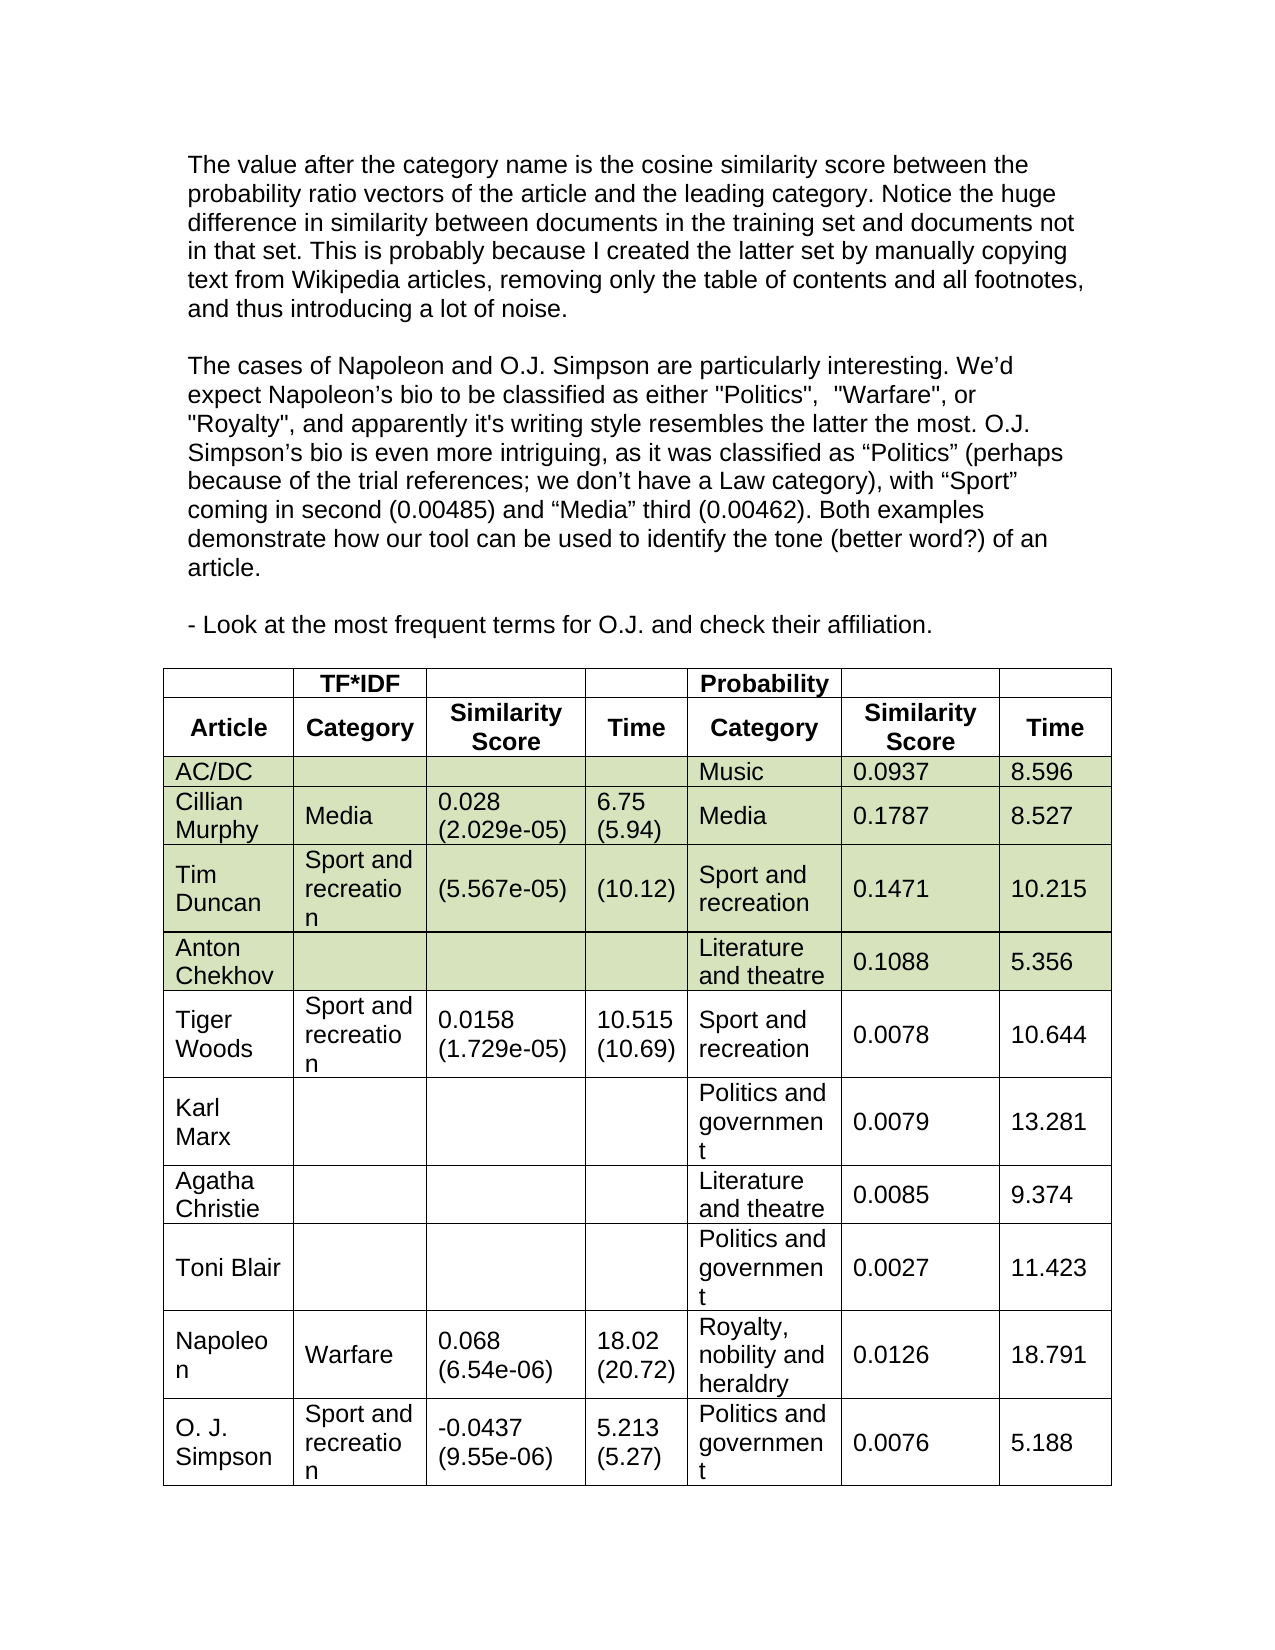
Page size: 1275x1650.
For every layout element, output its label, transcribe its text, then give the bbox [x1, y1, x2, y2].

table_cell (10.12) [586, 845, 687, 931]
table_cell 0.0085 [842, 1166, 999, 1223]
table_cell 0.1471 [842, 845, 999, 931]
table_cell 9.374 [1000, 1166, 1111, 1223]
table_cell Literature and theatre [688, 933, 841, 990]
text The cases of Napoleon and O.J. Simpson are particularly interesting. We’d expect Napoleon’s bio to be classified as either "Politics", "Warfare", or "Royalty", and apparently it's writing style resembles the latter the most. O.J. Simpson’s bio is even more intriguing, as it was classified as “Politics” (perhaps because of the trial references; we don’t have a Law category), with “Sport” coming in second (0.00485) and “Media” third (0.00462). Both examples demonstrate how our tool can be used to identify the tone (better word?) of an article. [187, 351, 1087, 581]
table_cell 0.0076 [842, 1399, 999, 1485]
table_cell [427, 1224, 585, 1310]
table_cell [586, 1224, 687, 1310]
table_cell Category [294, 698, 426, 756]
table_cell [294, 1166, 426, 1223]
table_cell Sport and recreation [294, 1399, 426, 1485]
table_cell (5.567e-05) [427, 845, 585, 931]
table_cell [294, 757, 426, 786]
table_cell 5.356 [1000, 933, 1111, 990]
table_cell Sport and recreation [294, 845, 426, 931]
table_cell 13.281 [1000, 1078, 1111, 1164]
table_cell 8.527 [1000, 787, 1111, 844]
table_cell Tim Duncan [164, 845, 293, 931]
table_cell Time [586, 698, 687, 756]
table_cell Politics and government [688, 1399, 841, 1485]
table_cell 10.644 [1000, 991, 1111, 1077]
table_cell [586, 757, 687, 786]
table_cell 0.1088 [842, 933, 999, 990]
table_cell Media [294, 787, 426, 844]
table_header [164, 669, 293, 697]
table_cell [294, 1078, 426, 1164]
table_cell [427, 1166, 585, 1223]
table_header [1000, 669, 1111, 697]
table_cell 5.188 [1000, 1399, 1111, 1485]
table_header [586, 669, 687, 697]
table_cell Royalty, nobility and heraldry [688, 1311, 841, 1398]
table_cell Tiger Woods [164, 991, 293, 1077]
table_cell 0.1787 [842, 787, 999, 844]
table_cell Politics and government [688, 1224, 841, 1310]
table_header Probability [688, 669, 841, 697]
table_cell 0.0078 [842, 991, 999, 1077]
table_cell 18.02 (20.72) [586, 1311, 687, 1398]
table_cell [586, 1166, 687, 1223]
table_cell Warfare [294, 1311, 426, 1398]
table_cell Time [1000, 698, 1111, 756]
table_cell 8.596 [1000, 757, 1111, 786]
text - Look at the most frequent terms for O.J. and check their affiliation. [187, 610, 1087, 639]
table_cell Karl Marx [164, 1078, 293, 1164]
table_cell 5.213 (5.27) [586, 1399, 687, 1485]
table_header [427, 669, 585, 697]
table_cell Similarity Score [842, 698, 999, 756]
table_cell [294, 933, 426, 990]
table_cell 6.75 (5.94) [586, 787, 687, 844]
table_cell Toni Blair [164, 1224, 293, 1310]
table_cell Anton Chekhov [164, 933, 293, 990]
table_cell AC/DC [164, 757, 293, 786]
table_cell Napoleon [164, 1311, 293, 1398]
table_cell [586, 933, 687, 990]
table_cell Sport and recreation [294, 991, 426, 1077]
table_cell [294, 1224, 426, 1310]
table_cell 10.215 [1000, 845, 1111, 931]
table_cell Sport and recreation [688, 991, 841, 1077]
table_cell Article [164, 698, 293, 756]
table_cell Category [688, 698, 841, 756]
table_cell 0.0158 (1.729e-05) [427, 991, 585, 1077]
table_cell Media [688, 787, 841, 844]
table_cell O. J. Simpson [164, 1399, 293, 1485]
table_cell 0.0079 [842, 1078, 999, 1164]
table_cell 0.028 (2.029e-05) [427, 787, 585, 844]
table_cell 0.0126 [842, 1311, 999, 1398]
table_cell 10.515 (10.69) [586, 991, 687, 1077]
table_header [842, 669, 999, 697]
table_cell [427, 757, 585, 786]
text The value after the category name is the cosine similarity score between the probability ratio vectors of the article and the leading category. Notice the huge difference in similarity between documents in the training set and documents not in that set. This is probably because I created the latter set by manually copying text from Wikipedia articles, removing only the table of contents and all footnotes, and thus introducing a lot of noise. [187, 150, 1087, 322]
table_cell [427, 933, 585, 990]
table_cell -0.0437 (9.55e-06) [427, 1399, 585, 1485]
table_cell 0.0027 [842, 1224, 999, 1310]
table_cell Politics and government [688, 1078, 841, 1164]
table_cell 0.068 (6.54e-06) [427, 1311, 585, 1398]
table_cell 18.791 [1000, 1311, 1111, 1398]
table_cell 11.423 [1000, 1224, 1111, 1310]
table_cell Agatha Christie [164, 1166, 293, 1223]
table_cell [427, 1078, 585, 1164]
table_cell Literature and theatre [688, 1166, 841, 1223]
table_cell Cillian Murphy [164, 787, 293, 844]
table_cell [586, 1078, 687, 1164]
table_header TF*IDF [294, 669, 426, 697]
table_cell Similarity Score [427, 698, 585, 756]
table_cell Music [688, 757, 841, 786]
table_cell Sport and recreation [688, 845, 841, 931]
table_cell 0.0937 [842, 757, 999, 786]
